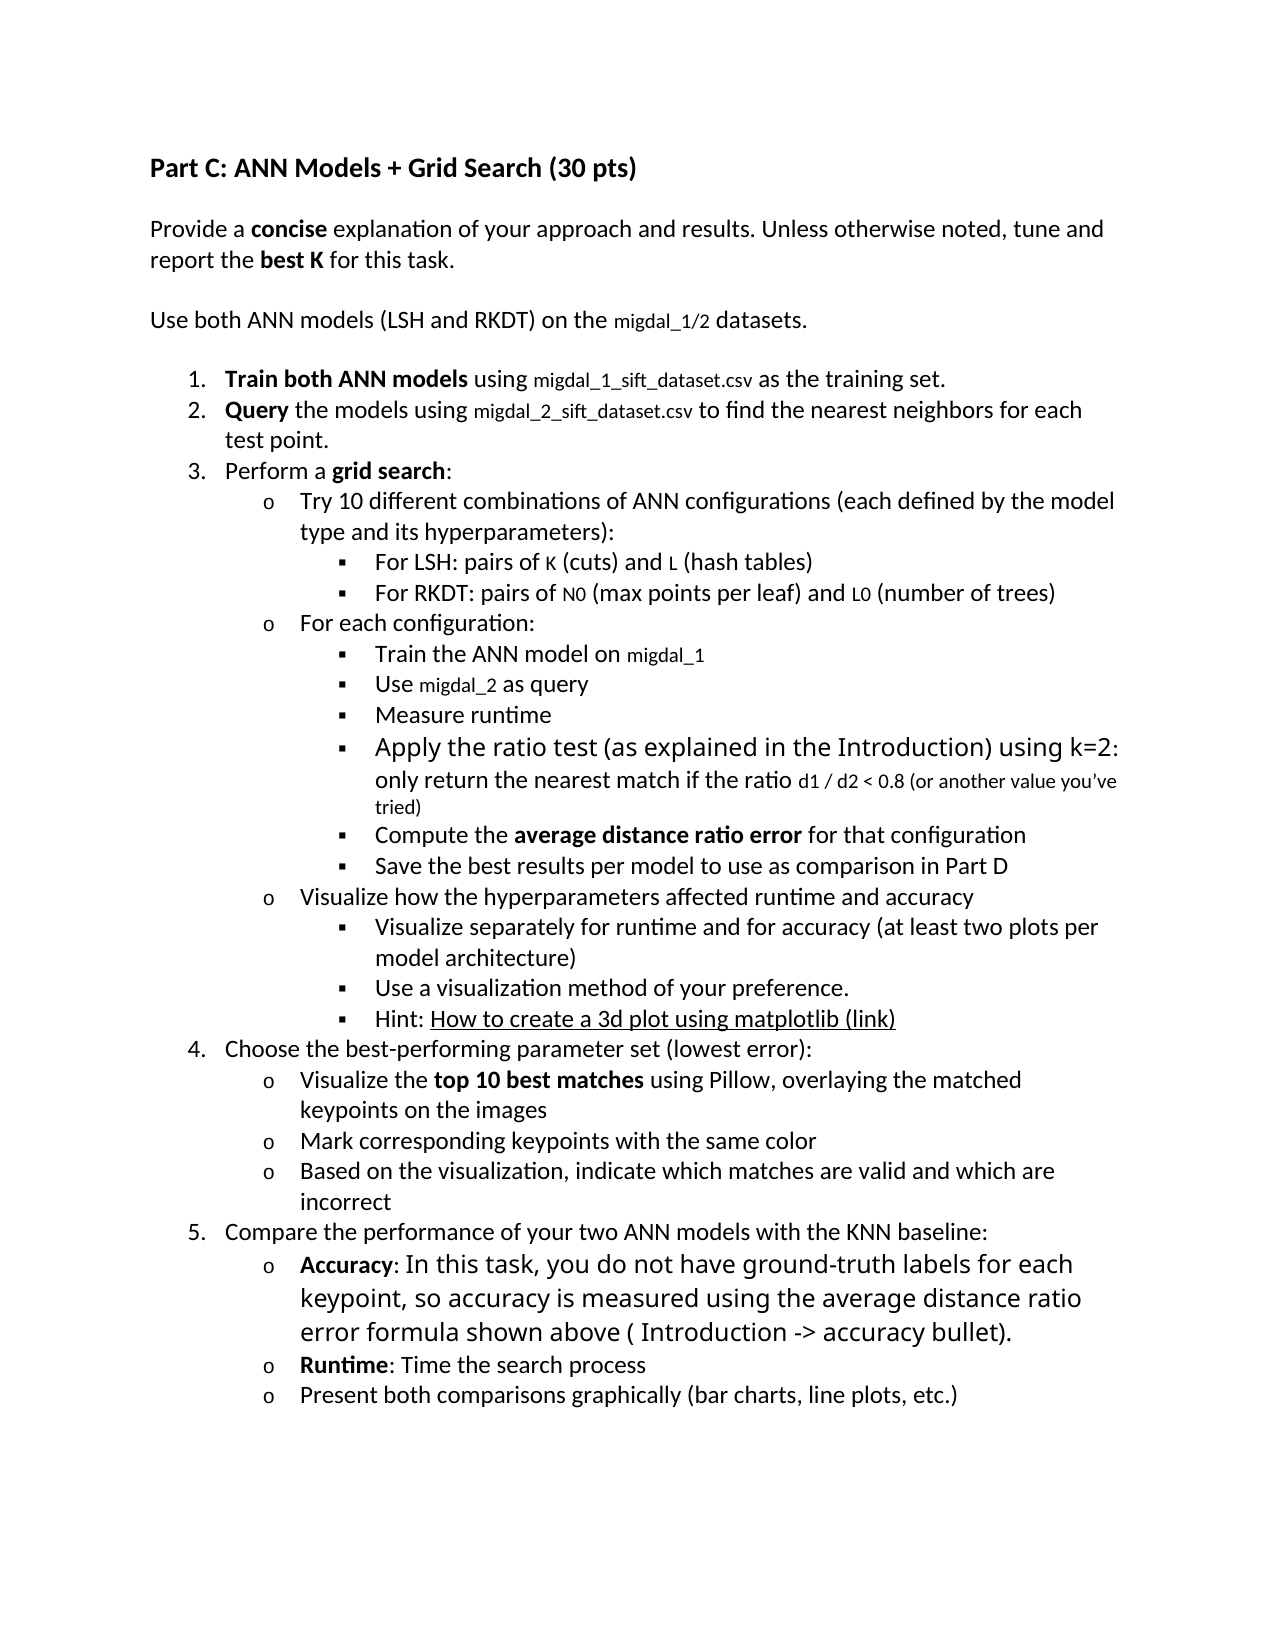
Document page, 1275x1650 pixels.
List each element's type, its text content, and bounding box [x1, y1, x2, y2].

list For RKDT: pairs of N0 (max points per leaf) and L0 (number of trees) [337, 577, 1125, 608]
text Use both ANN models (LSH and RKDT) on the migdal_1/2 datasets. [150, 304, 1125, 334]
list Try 10 different combinations of ANN configurations (each defined by the model type and its hyperparameters): [262, 486, 1125, 547]
text Provide a concise explanation of your approach and results. Unless otherwise noted, tune and report the best K for this task. [150, 213, 1125, 274]
list Measure runtime [337, 699, 1125, 730]
list Runtime: Time the search process [262, 1349, 1125, 1380]
list Based on the visualization, indicate which matches are valid and which are incorrect [262, 1155, 1125, 1216]
list Choose the best-performing parameter set (lowest error): [187, 1033, 1125, 1064]
list Apply the ratio test (as explained in the Introduction) using k=2: only return the nearest match if the ratio d1 / d2 < 0.8 (or another value you’ve tried) [337, 730, 1125, 820]
list For LSH: pairs of K (cuts) and L (hash tables) [337, 547, 1125, 577]
list Present both comparisons graphically (bar charts, line plots, etc.) [262, 1380, 1125, 1410]
list Query the models using migdal_2_sift_dataset.csv to find the nearest neighbors for each test point. [187, 394, 1125, 455]
list Compute the average distance ratio error for that configuration [337, 820, 1125, 850]
list Visualize how the hyperparameters affected runtime and accuracy [262, 881, 1125, 911]
list Save the best results per model to use as comparison in Part D [337, 850, 1125, 881]
list Use a visualization method of your preference. [337, 972, 1125, 1003]
list Train the ANN model on migdal_1 [337, 638, 1125, 669]
list Hint: How to create a 3d plot using matplotlib (link) [337, 1003, 1125, 1033]
list Accuracy: In this task, you do not have ground-truth labels for each keypoint, so accuracy is measured using the average distance ratio error formula shown above ( Introduction -> accuracy bullet). [262, 1247, 1125, 1349]
list Use migdal_2 as query [337, 669, 1125, 699]
list Mark corresponding keypoints with the same color [262, 1125, 1125, 1155]
list Visualize the top 10 best matches using Pillow, overlaying the matched keypoints on the images [262, 1064, 1125, 1125]
list Perform a grid search: [187, 455, 1125, 486]
list Compare the performance of your two ANN models with the KNN baseline: [187, 1216, 1125, 1247]
list Train both ANN models using migdal_1_sift_dataset.csv as the training set. [187, 363, 1125, 394]
list Visualize separately for runtime and for accuracy (at least two plots per model architecture) [337, 911, 1125, 972]
list For each configuration: [262, 608, 1125, 638]
text Part C: ANN Models + Grid Search (30 pts) [150, 150, 1125, 184]
